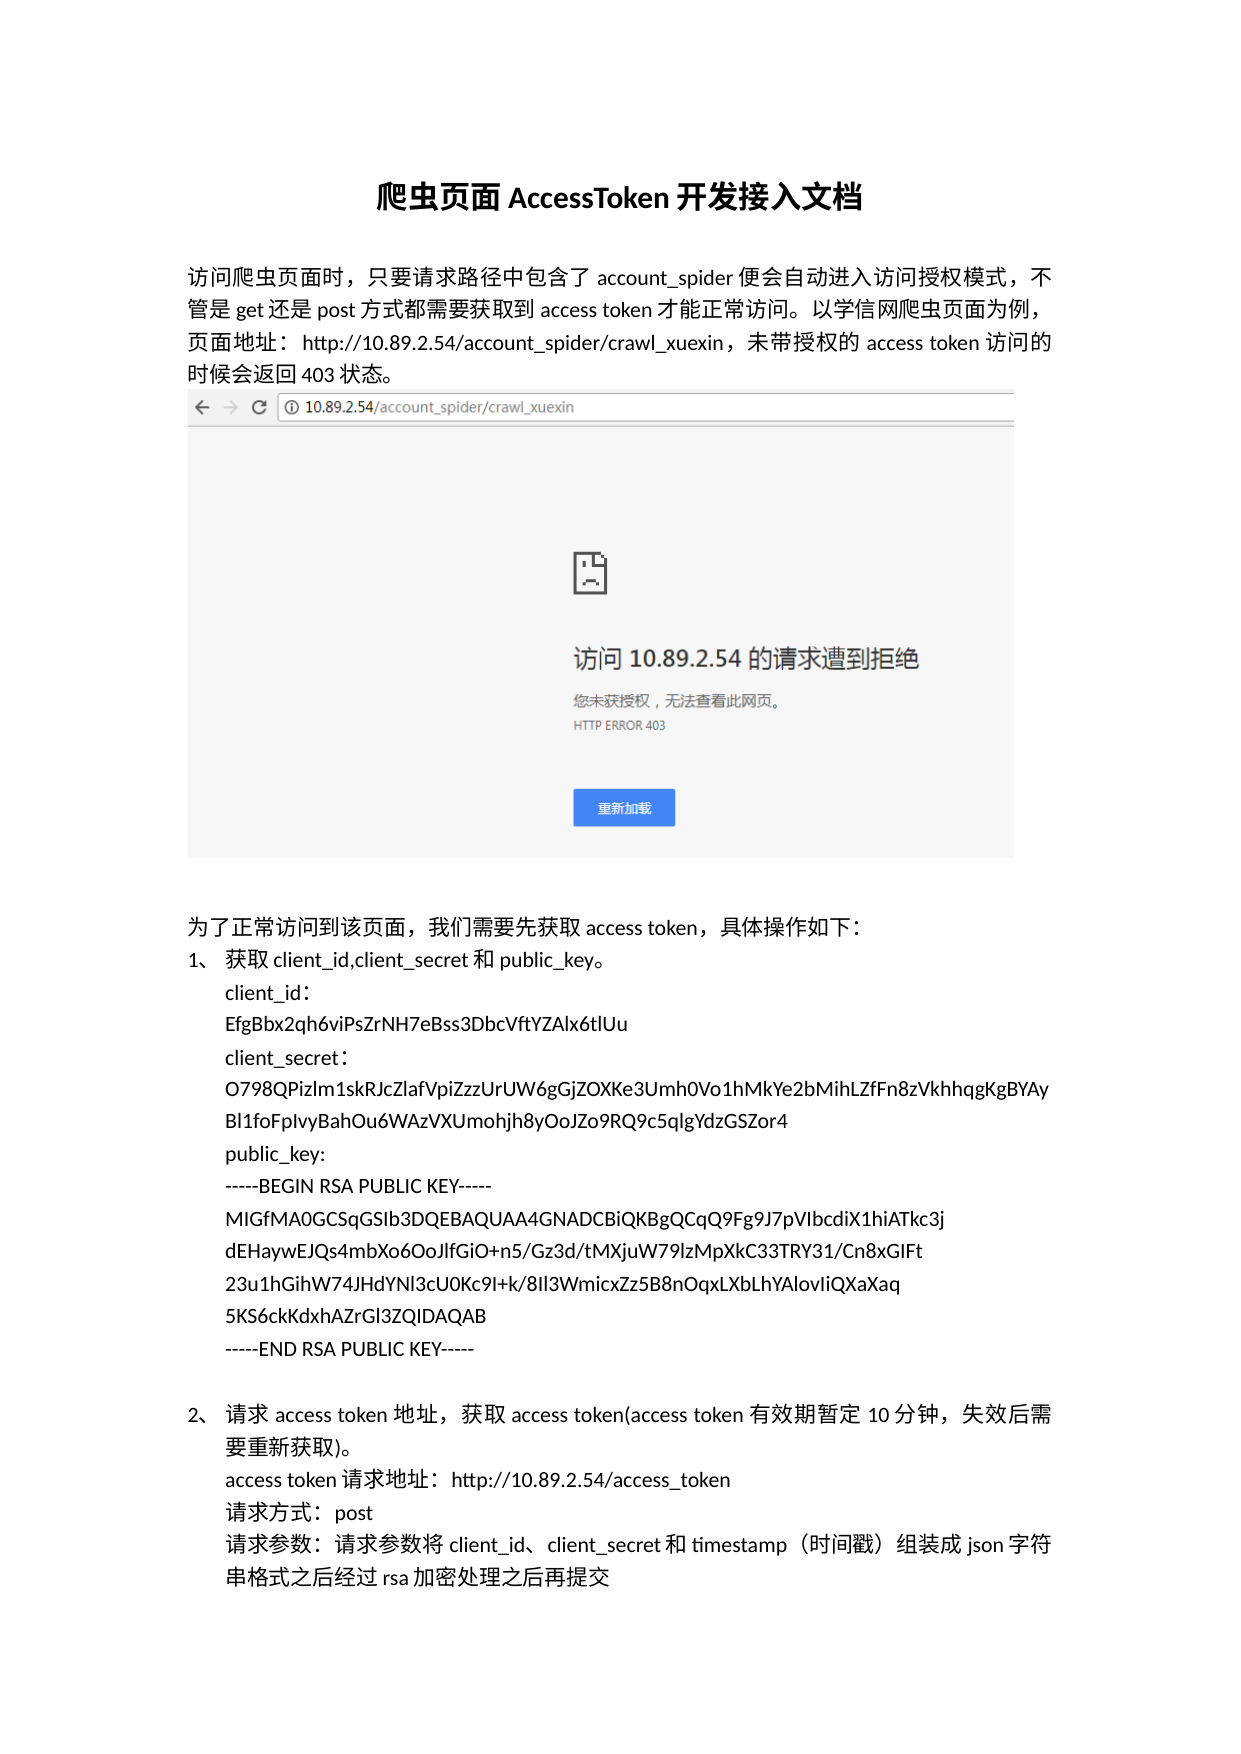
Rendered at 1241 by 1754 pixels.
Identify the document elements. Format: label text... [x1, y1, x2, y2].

text 为了正常访问到该页面，我们需要先获取access token，具体操作如下： [187, 909, 1053, 942]
list public_key: [225, 1137, 1053, 1169]
text 爬虫页面AccessToken开发接入文档 [187, 162, 1053, 227]
list 请求参数：请求参数将client_id、client_secret和timestamp（时间戳）组装成json字符串格式之后经过rsa加密处理之后再提交 [225, 1527, 1053, 1592]
text dEHaywEJQs4mbXo6OoJlfGiO+n5/Gz3d/tMXjuW79lzMpXkC33TRY31/Cn8xGIFt [187, 1234, 1053, 1267]
list access token请求地址：http://10.89.2.54/access_token [225, 1462, 1053, 1494]
text 访问爬虫页面时，只要请求路径中包含了account_spider便会自动进入访问授权模式，不管是get还是post方式都需要获取到access token才能正常访问。以学信网爬虫页面为例，页面地址：http://10.89.2.54/account_spider/crawl_xuexin，未带授权的access token访问的时候会返回403状态。 [187, 259, 1053, 389]
list 请求access token地址，获取access token(access token有效期暂定10分钟，失效后需要重新获取)。 [187, 1397, 1053, 1462]
text MIGfMA0GCSqGSIb3DQEBAQUAA4GNADCBiQKBgQCqQ9Fg9J7pVIbcdiX1hiATkc3j [187, 1202, 1053, 1234]
text 5KS6ckKdxhAZrGl3ZQIDAQAB [187, 1299, 1053, 1332]
picture [187, 389, 1014, 858]
text 23u1hGihW74JHdYNl3cU0Kc9I+k/8Il3WmicxZz5B8nOqxLXbLhYAlovIiQXaXaq [187, 1267, 1053, 1299]
list EfgBbx2qh6viPsZrNH7eBss3DbcVftYZAlx6tlUu [225, 1007, 1053, 1039]
list client_id： [225, 974, 1053, 1007]
list client_secret： [225, 1039, 1053, 1072]
list 请求方式：post [225, 1494, 1053, 1527]
list O798QPizlm1skRJcZlafVpiZzzUrUW6gGjZOXKe3Umh0Vo1hMkYe2bMihLZfFn8zVkhhqgKgBYAyBl1foFpIvyBahOu6WAzVXUmohjh8yOoJZo9RQ9c5qlgYdzGSZor4 [225, 1072, 1053, 1137]
text -----BEGIN RSA PUBLIC KEY----- [187, 1169, 1053, 1202]
list -----END RSA PUBLIC KEY----- [225, 1332, 1053, 1364]
list 获取client_id,client_secret和public_key。 [187, 942, 1053, 974]
